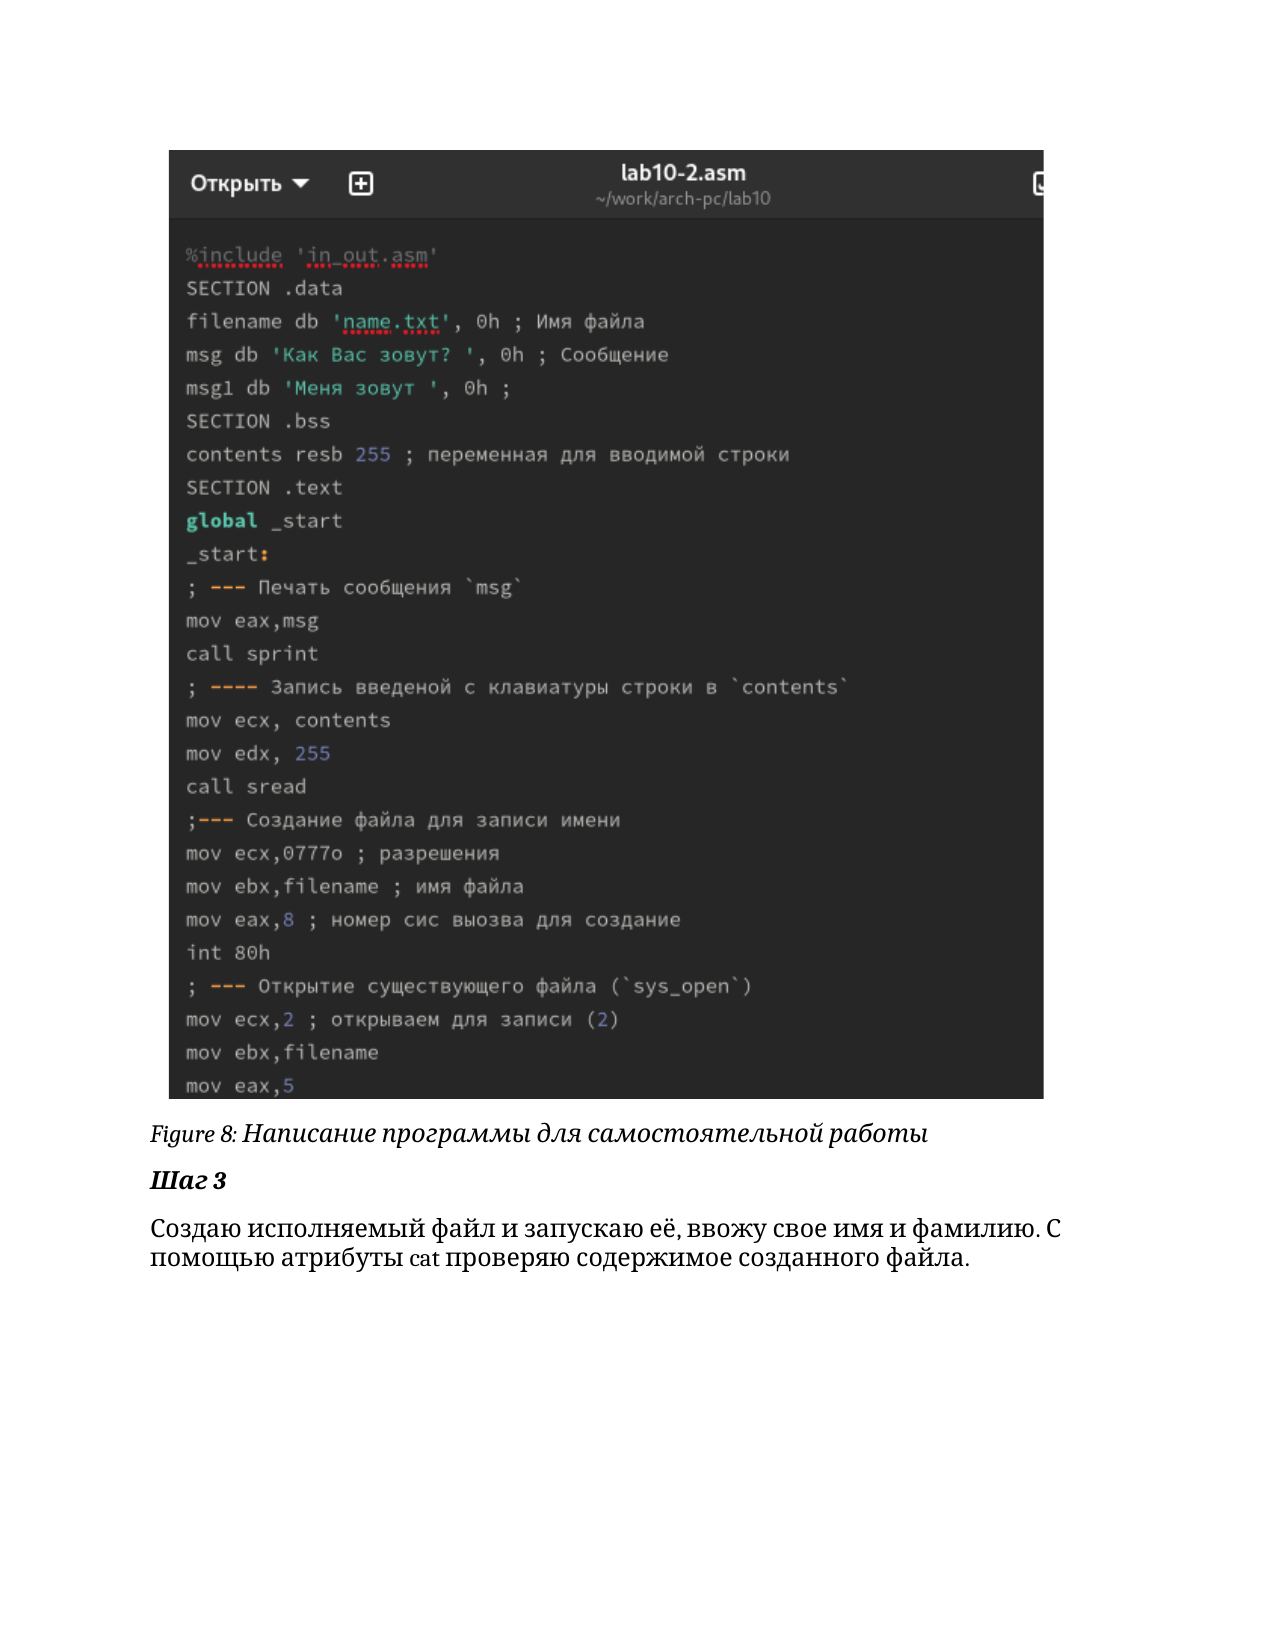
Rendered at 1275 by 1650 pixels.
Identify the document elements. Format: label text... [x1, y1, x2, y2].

text Figure 8: Написание программы для самостоятельной работы [150, 1120, 1125, 1148]
text Шаг 3 [150, 1167, 1125, 1196]
picture [168, 150, 1044, 1099]
text Создаю исполняемый файл и запускаю её, ввожу свое имя и фамилию. С помощью атрибуты cat проверяю содержимое созданного файла. [150, 1215, 1125, 1272]
